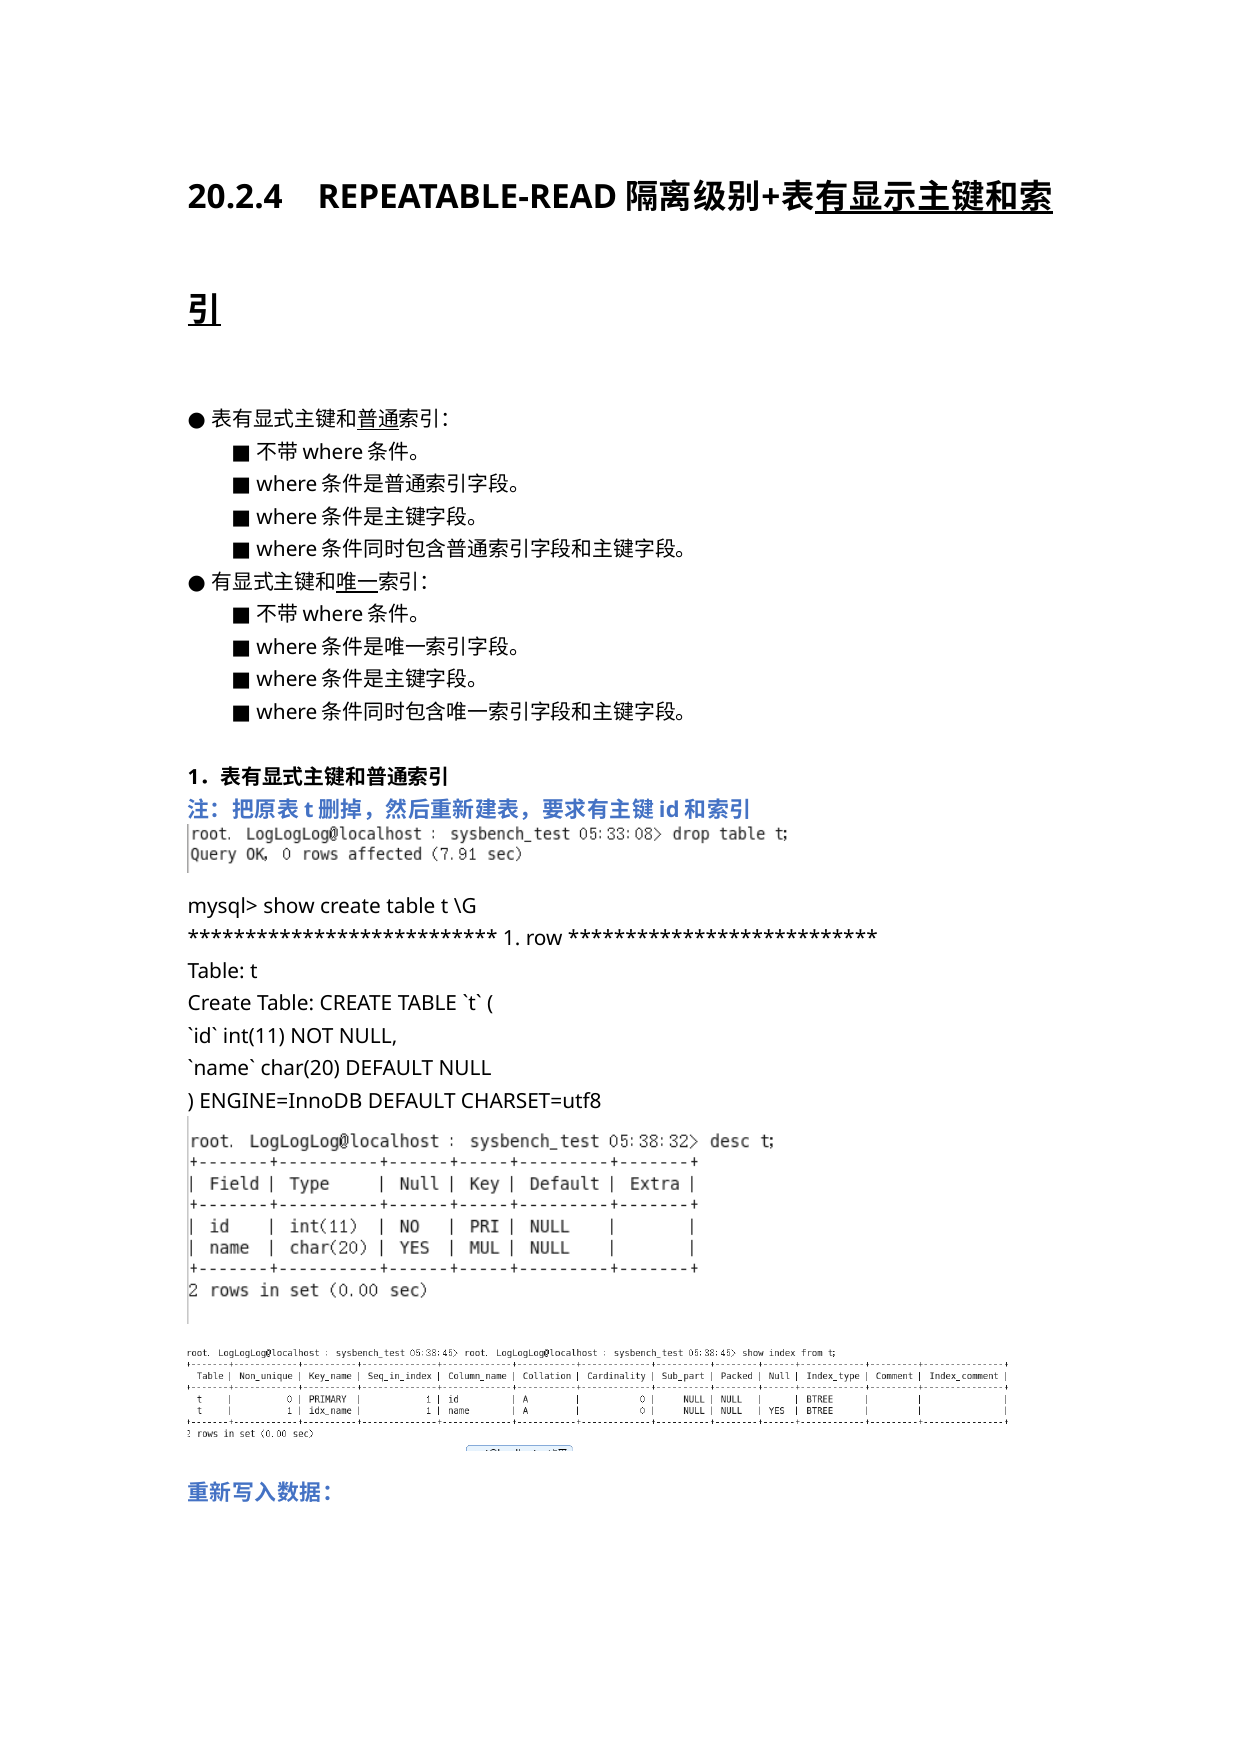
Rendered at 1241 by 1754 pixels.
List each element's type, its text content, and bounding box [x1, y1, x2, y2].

text 注：把原表t删掉，然后重新建表，要求有主键id和索引 [187, 792, 1053, 824]
text 1．表有显式主键和普通索引 [187, 759, 1053, 792]
picture [187, 1116, 1028, 1324]
text Create Table: CREATE TABLE `t` ( [187, 987, 1053, 1019]
text ■ where条件同时包含唯一索引字段和主键字段。 [187, 694, 1053, 727]
text ● 有显式主键和唯一索引： [187, 564, 1053, 597]
text `id` int(11) NOT NULL, [187, 1019, 1053, 1052]
picture [187, 824, 1053, 873]
text ■ where条件是主键字段。 [187, 662, 1053, 694]
text ■ where条件是主键字段。 [187, 499, 1053, 532]
text `name` char(20) DEFAULT NULL [187, 1052, 1053, 1084]
subtitle 20.2.4 REPEATABLE-READ隔离级别+表有显示主键和索引 [187, 162, 1053, 339]
text ■ where条件同时包含普通索引字段和主键字段。 [187, 532, 1053, 564]
text ■ 不带where条件。 [187, 597, 1053, 629]
text ) ENGINE=InnoDB DEFAULT CHARSET=utf8 [187, 1084, 1053, 1117]
text ■ where条件是普通索引字段。 [187, 467, 1053, 499]
text ● 表有显式主键和普通索引： [187, 402, 1053, 434]
text ■ where条件是唯一索引字段。 [187, 629, 1053, 662]
picture [187, 1344, 1052, 1451]
text *************************** 1. row *************************** [187, 922, 1053, 954]
text Table: t [187, 954, 1053, 987]
text mysql> show create table t \G [187, 889, 1053, 922]
text 重新写入数据： [187, 1474, 1053, 1507]
text ■ 不带where条件。 [187, 434, 1053, 467]
